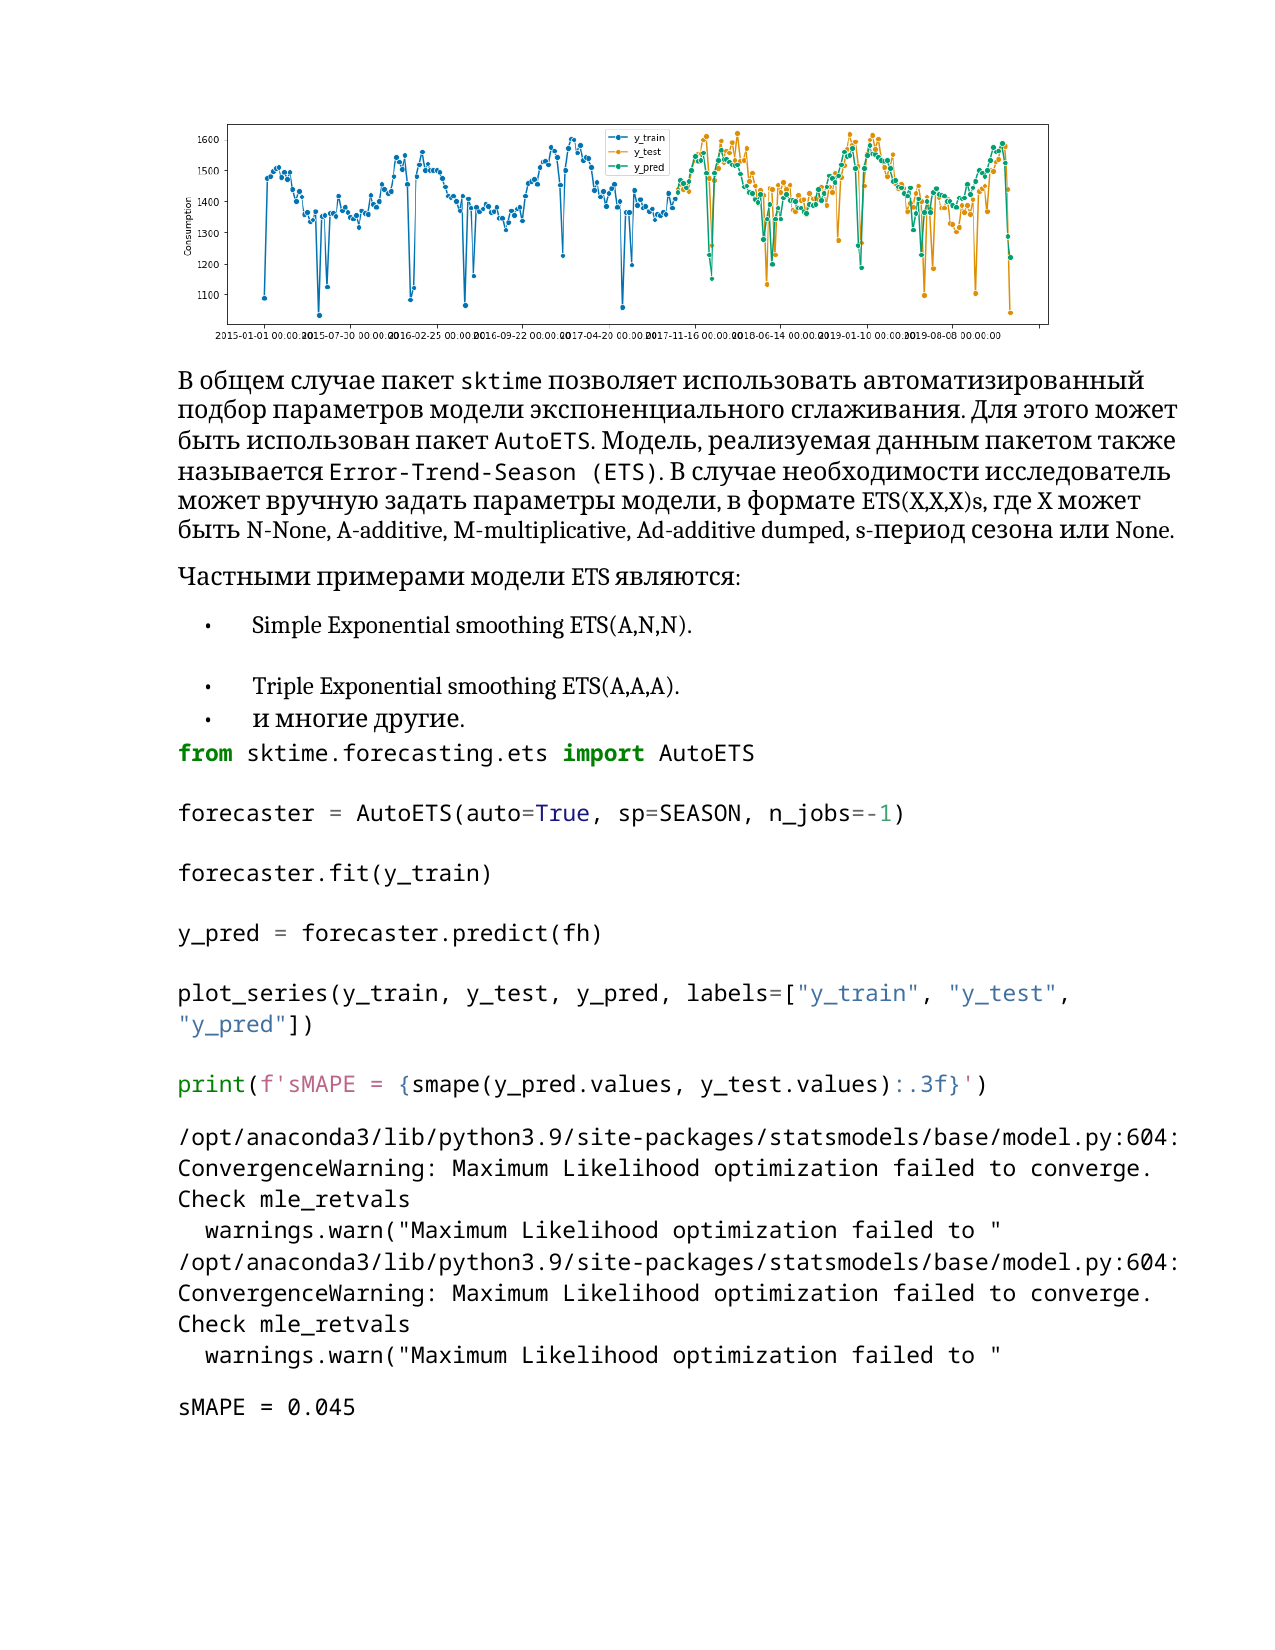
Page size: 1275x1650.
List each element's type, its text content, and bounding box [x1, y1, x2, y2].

list и многие другие. [202, 704, 1186, 733]
picture [177, 118, 1053, 346]
text from sktime.forecasting.ets import AutoETS forecaster = AutoETS(auto=True, sp=SEASON, n_jobs=-1) forecaster.fit(y_train) y_pred = forecaster.predict(fh) plot_series(y_train, y_test, y_pred, labels=["y_train", "y_test", "y_pred"]) print(f'sMAPE = {smape(y_pred.values, y_test.values):.3f}') [177, 737, 1186, 1099]
text sMAPE = 0.045 [177, 1391, 1186, 1422]
text В общем случае пакет sktime позволяет использовать автоматизированный подбор параметров модели экспоненциального сглаживания. Для этого может быть использован пакет AutoETS. Модель, реализуемая данным пакетом также называется Error-Trend-Season (ETS). В случае необходимости исследователь может вручную задать параметры модели, в формате ETS(X,X,X)s, где X может быть N-None, A-additive, M-multiplicative, Ad-additive dumped, s-период сезона или None. [177, 364, 1186, 544]
list Simple Exponential smoothing ETS(A,N,N). [202, 611, 1186, 668]
text /opt/anaconda3/lib/python3.9/site-packages/statsmodels/base/model.py:604: ConvergenceWarning: Maximum Likelihood optimization failed to converge. Check mle_retvals warnings.warn("Maximum Likelihood optimization failed to " /opt/anaconda3/lib/python3.9/site-packages/statsmodels/base/model.py:604: ConvergenceWarning: Maximum Likelihood optimization failed to converge. Check mle_retvals warnings.warn("Maximum Likelihood optimization failed to " [177, 1120, 1186, 1370]
text Частными примерами модели ETS являются: [177, 563, 1186, 592]
list Triple Exponential smoothing ETS(A,A,A). [202, 672, 1186, 701]
